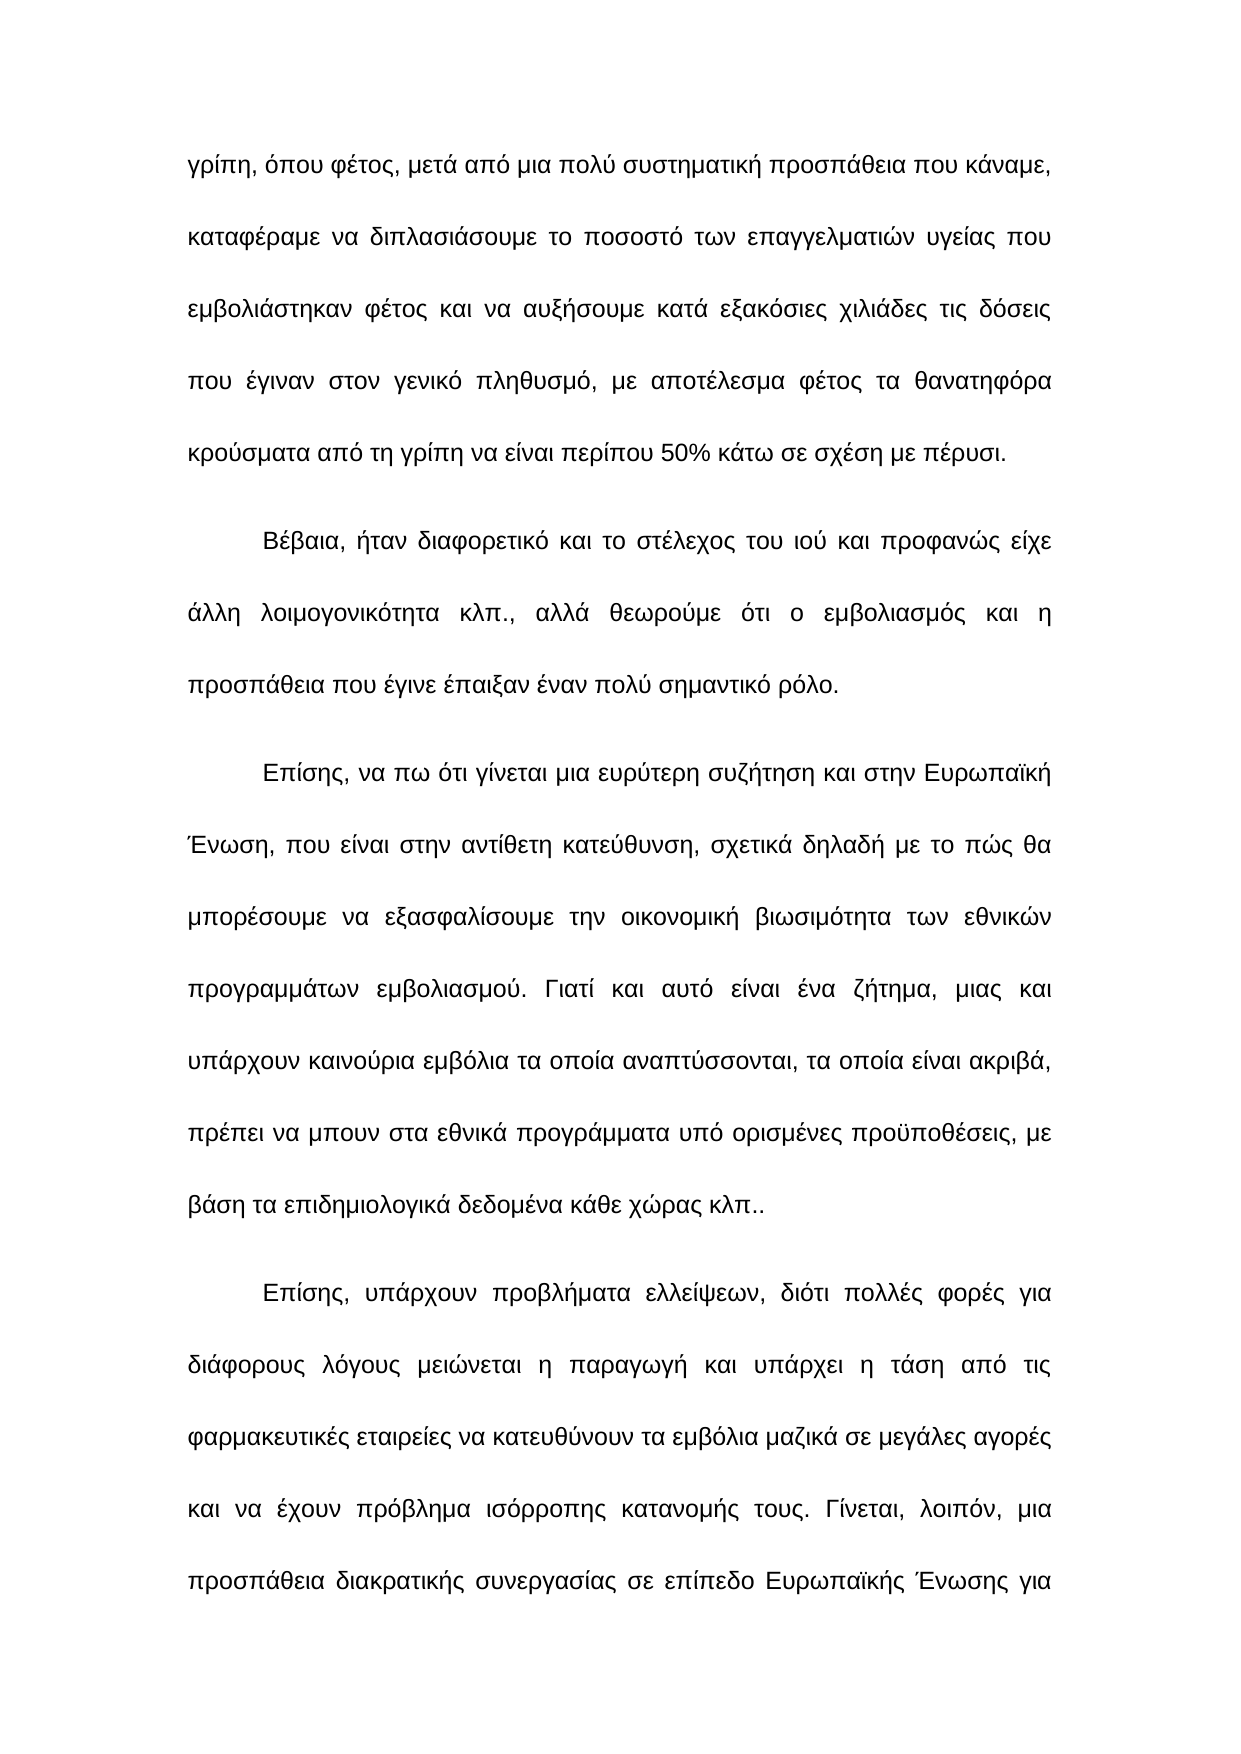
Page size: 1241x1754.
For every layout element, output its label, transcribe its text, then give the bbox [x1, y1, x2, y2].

text Βέβαια, ήταν διαφορετικό και το στέλεχος του ιού και προφανώς είχε άλλη λοιμογονικότητα κλπ., αλλά θεωρούμε ότι ο εμβολιασμός και η προσπάθεια που έγινε έπαιξαν έναν πολύ σημαντικό ρόλο. [187, 526, 1053, 698]
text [187, 150, 1053, 466]
text Επίσης, να πω ότι γίνεται μια ευρύτερη συζήτηση και στην Ευρωπαϊκή Ένωση, που είναι στην αντίθετη κατεύθυνση, σχετικά δηλαδή με το πώς θα μπορέσουμε να εξασφαλίσουμε την οικονομική βιωσιμότητα των εθνικών προγραμμάτων εμβολιασμού. Γιατί και αυτό είναι ένα ζήτημα, μιας και υπάρχουν καινούρια εμβόλια τα οποία αναπτύσσονται, τα οποία είναι ακριβά, πρέπει να μπουν στα εθνικά προγράμματα υπό ορισμένες προϋποθέσεις, με βάση τα επιδημιολογικά δεδομένα κάθε χώρας κλπ.. [187, 758, 1053, 1218]
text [187, 1278, 1053, 1594]
